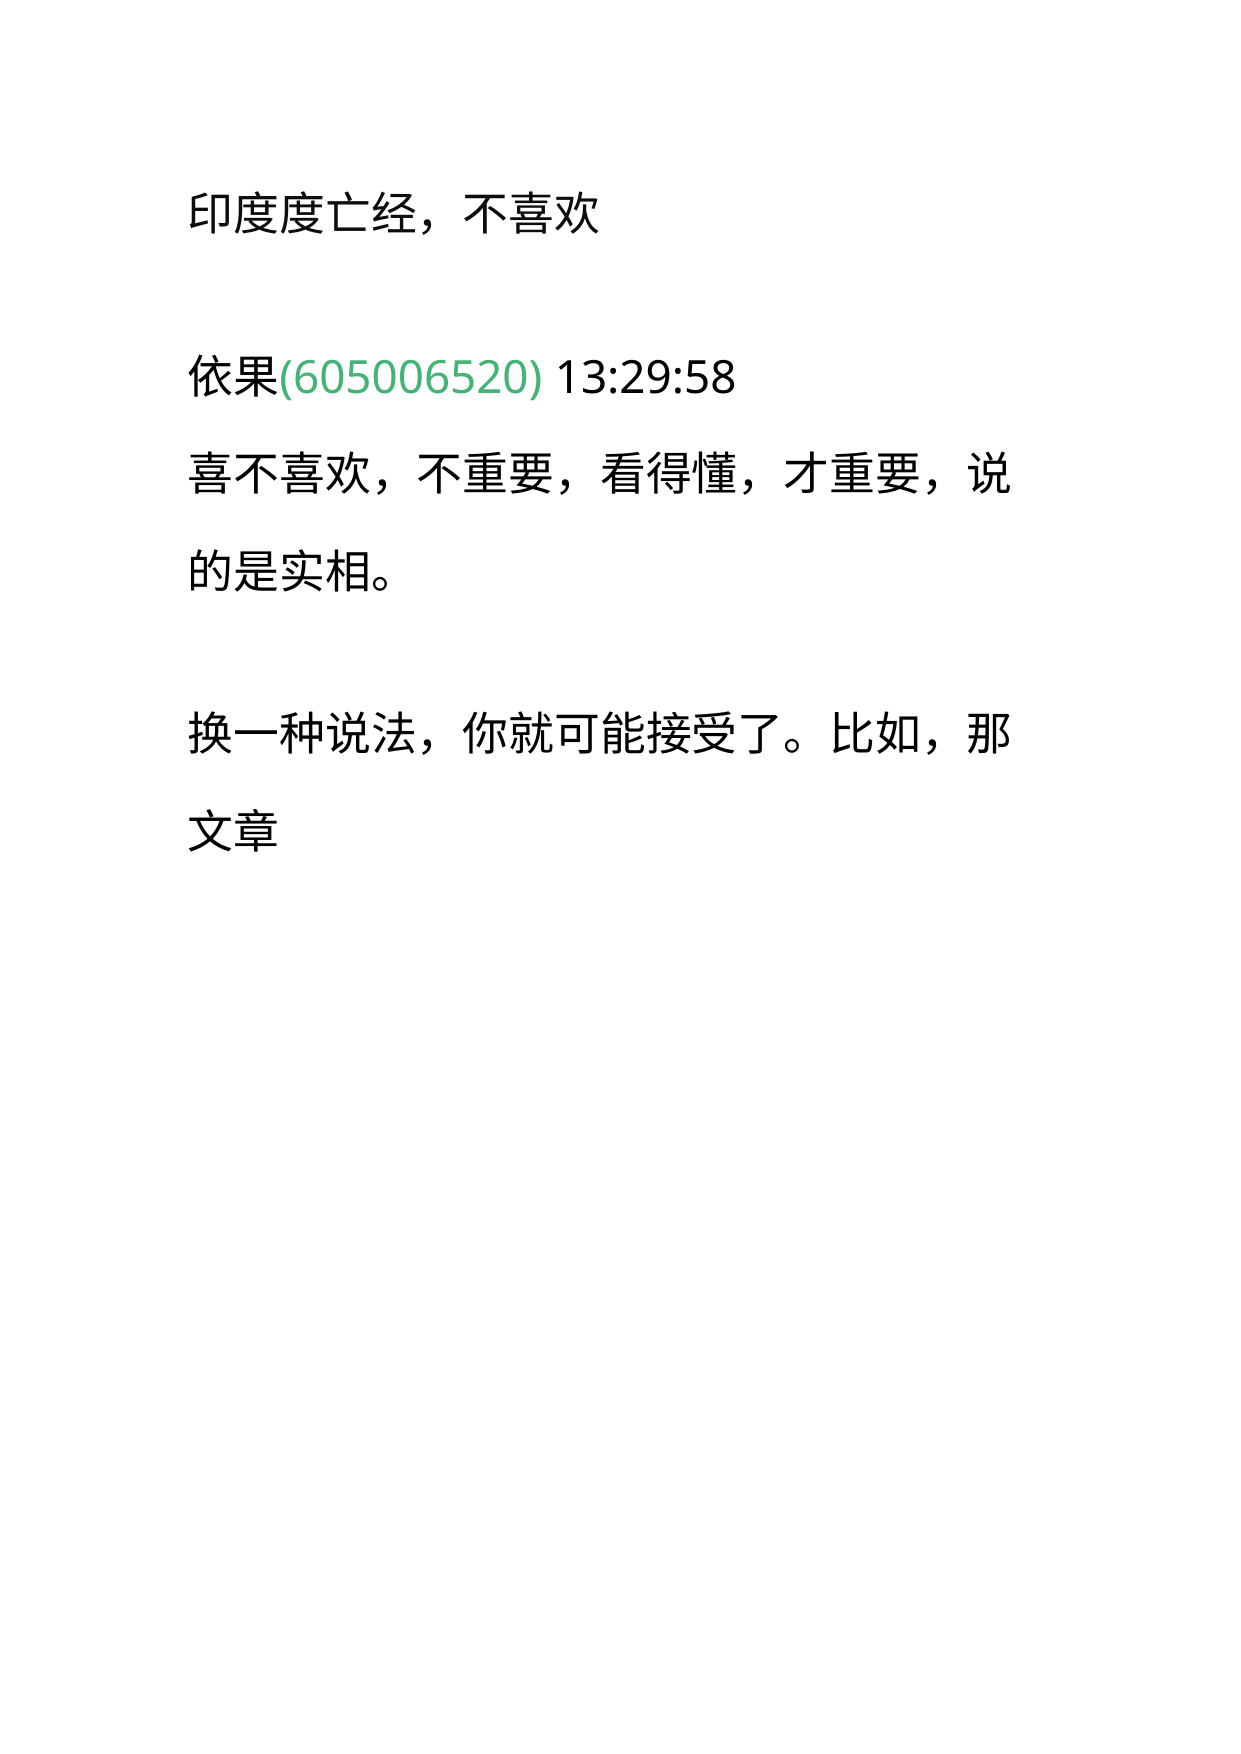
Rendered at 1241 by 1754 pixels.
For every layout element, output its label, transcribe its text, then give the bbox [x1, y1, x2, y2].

text 印度度亡经，不喜欢 依果(605006520) 13:29:58 [187, 162, 1053, 422]
text 喜不喜欢，不重要，看得懂，才重要，说的是实相。 [187, 422, 1053, 649]
text 换一种说法，你就可能接受了。比如，那文章 [187, 682, 1053, 877]
